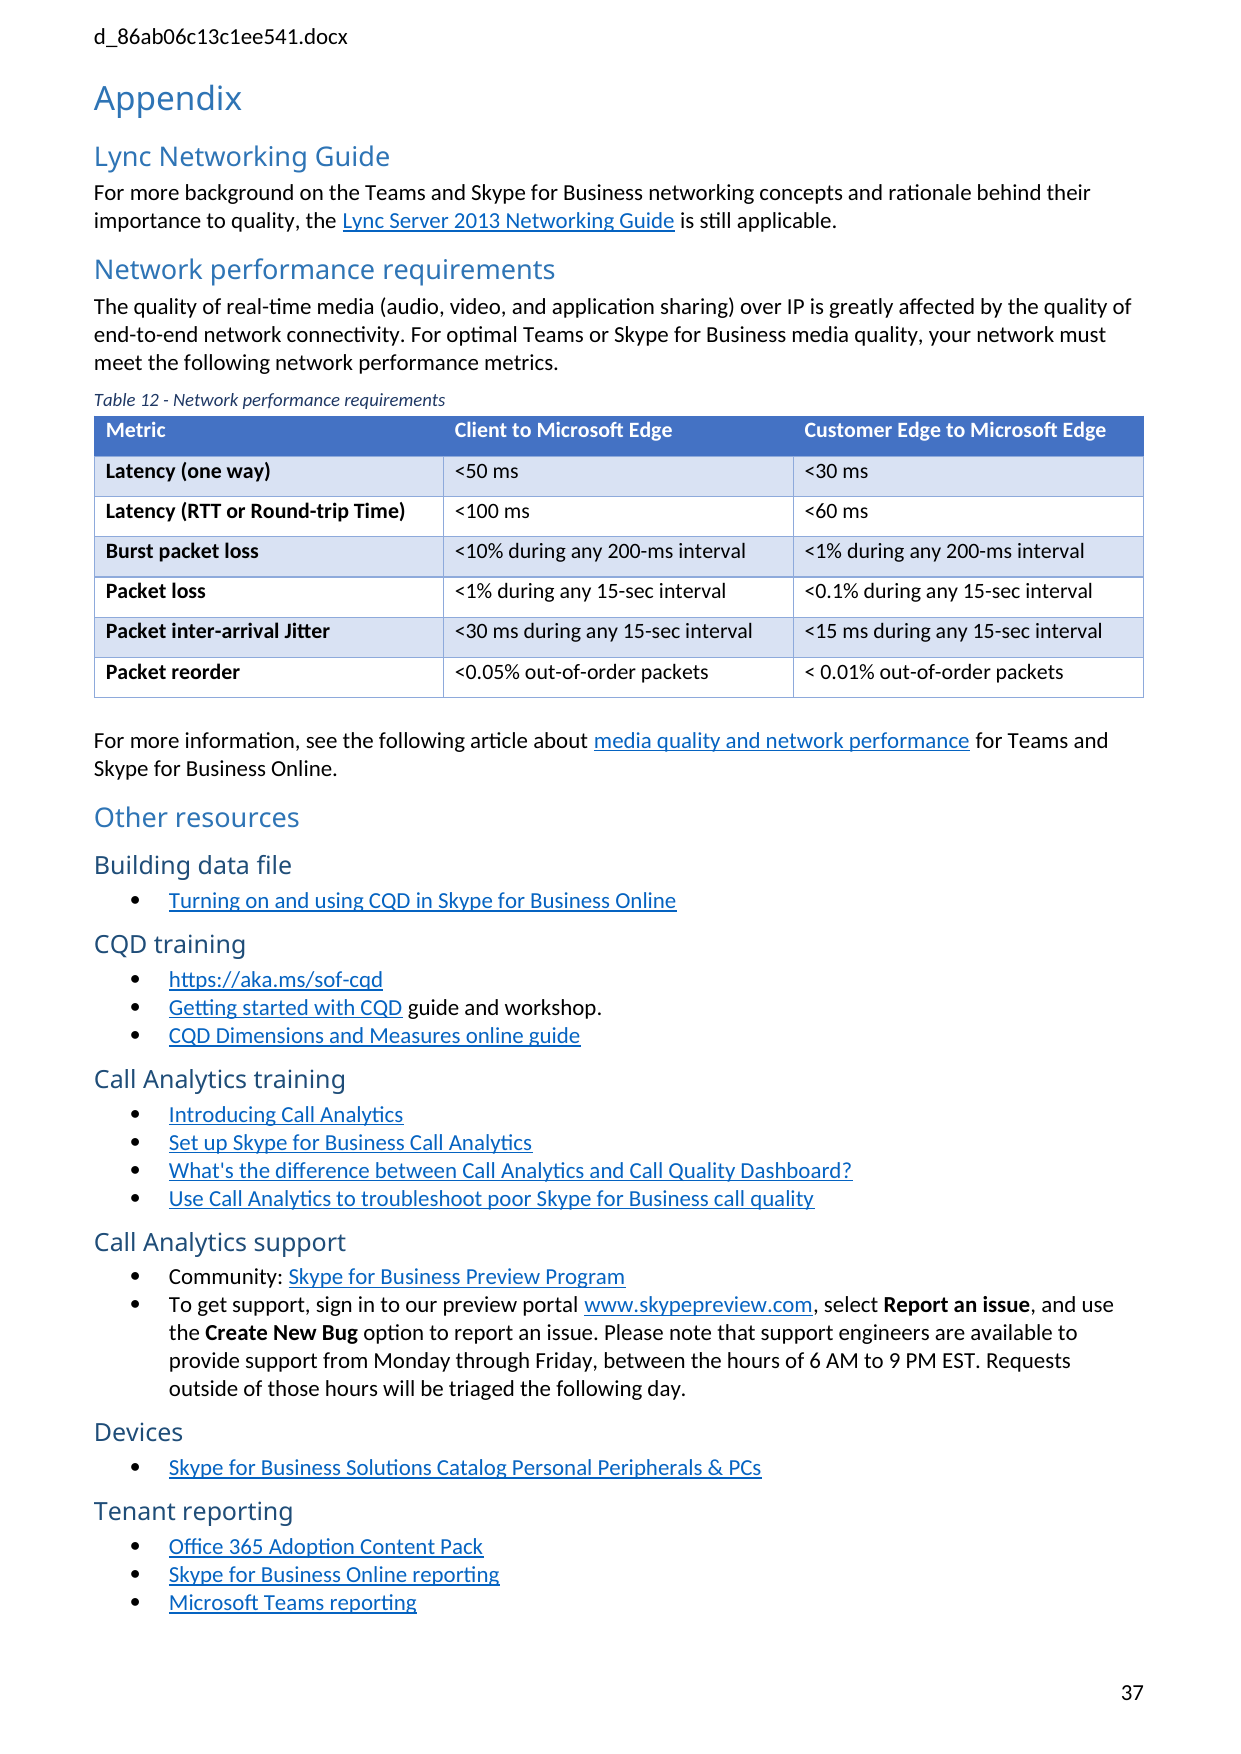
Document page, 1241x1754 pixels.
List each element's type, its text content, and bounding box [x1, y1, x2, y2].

table_cell <10% during any 200-ms interval [444, 537, 793, 576]
table_cell <30 ms [794, 457, 1143, 496]
subtitle Call Analytics training [94, 1061, 1144, 1096]
text For more background on the Teams and Skype for Business networking concepts and rationale behind their importance to quality, the Lync Server 2013 Networking Guide is still applicable. [94, 178, 1144, 234]
list Office 365 Adoption Content Pack [131, 1532, 1144, 1560]
list CQD Dimensions and Measures online guide [131, 1021, 1144, 1049]
list Getting started with CQD guide and workshop. [131, 993, 1144, 1021]
subtitle Network performance requirements [94, 251, 1144, 288]
table_cell < 0.01% out-of-order packets [794, 658, 1143, 697]
list https://aka.ms/sof-cqd [131, 965, 1144, 993]
table_cell Burst packet loss [95, 537, 443, 576]
subtitle Tenant reporting [94, 1494, 1144, 1528]
list To get support, sign in to our preview portal www.skypepreview.com, select Report an issue, and use the Create New Bug option to report an issue. Please note that support engineers are available to provide support from Monday through Friday, between the hours of 6 AM to 9 PM EST. Requests outside of those hours will be triaged the following day. [131, 1291, 1144, 1403]
table_cell <0.05% out-of-order packets [444, 658, 793, 697]
table_cell Packet inter-arrival Jitter [95, 618, 443, 657]
list Introducing Call Analytics [131, 1100, 1144, 1128]
list Community: Skype for Business Preview Program [131, 1262, 1144, 1291]
list Skype for Business Online reporting [131, 1560, 1144, 1588]
list Turning on and using CQD in Skype for Business Online [131, 886, 1144, 914]
table_header Customer Edge to Microsoft Edge [794, 417, 1143, 456]
subtitle Appendix [94, 75, 1144, 120]
subtitle Devices [94, 1415, 1144, 1449]
subtitle Building data file [94, 848, 1144, 882]
table_cell <30 ms during any 15-sec interval [444, 618, 793, 657]
text Table 12 - Network performance requirements [94, 388, 1144, 411]
table_header Metric [95, 417, 443, 456]
table_cell <50 ms [444, 457, 793, 496]
table_header Client to Microsoft Edge [444, 417, 793, 456]
subtitle Other resources [94, 798, 1144, 835]
list Skype for Business Solutions Catalog Personal Peripherals & PCs [131, 1453, 1144, 1481]
table_cell <0.1% during any 15-sec interval [794, 578, 1143, 617]
table_cell <1% during any 200-ms interval [794, 537, 1143, 576]
table_cell <15 ms during any 15-sec interval [794, 618, 1143, 657]
list What's the difference between Call Analytics and Call Quality Dashboard? [131, 1156, 1144, 1184]
text For more information, see the following article about media quality and network performance for Teams and Skype for Business Online. [94, 726, 1144, 782]
table_cell <100 ms [444, 497, 793, 536]
table_cell <60 ms [794, 497, 1143, 536]
table_cell Latency (one way) [95, 457, 443, 496]
text The quality of real-time media (audio, video, and application sharing) over IP is greatly affected by the quality of end-to-end network connectivity. For optimal Teams or Skype for Business media quality, your network must meet the following network performance metrics. [94, 292, 1144, 376]
subtitle Lync Networking Guide [94, 137, 1144, 174]
table_cell Packet loss [95, 578, 443, 617]
table_cell <1% during any 15-sec interval [444, 578, 793, 617]
list Microsoft Teams reporting [131, 1588, 1144, 1616]
subtitle CQD training [94, 927, 1144, 961]
table_cell Packet reorder [95, 658, 443, 697]
list Use Call Analytics to troubleshoot poor Skype for Business call quality [131, 1184, 1144, 1212]
table_cell Latency (RTT or Round-trip Time) [95, 497, 443, 536]
subtitle Call Analytics support [94, 1224, 1144, 1258]
list Set up Skype for Business Call Analytics [131, 1128, 1144, 1156]
